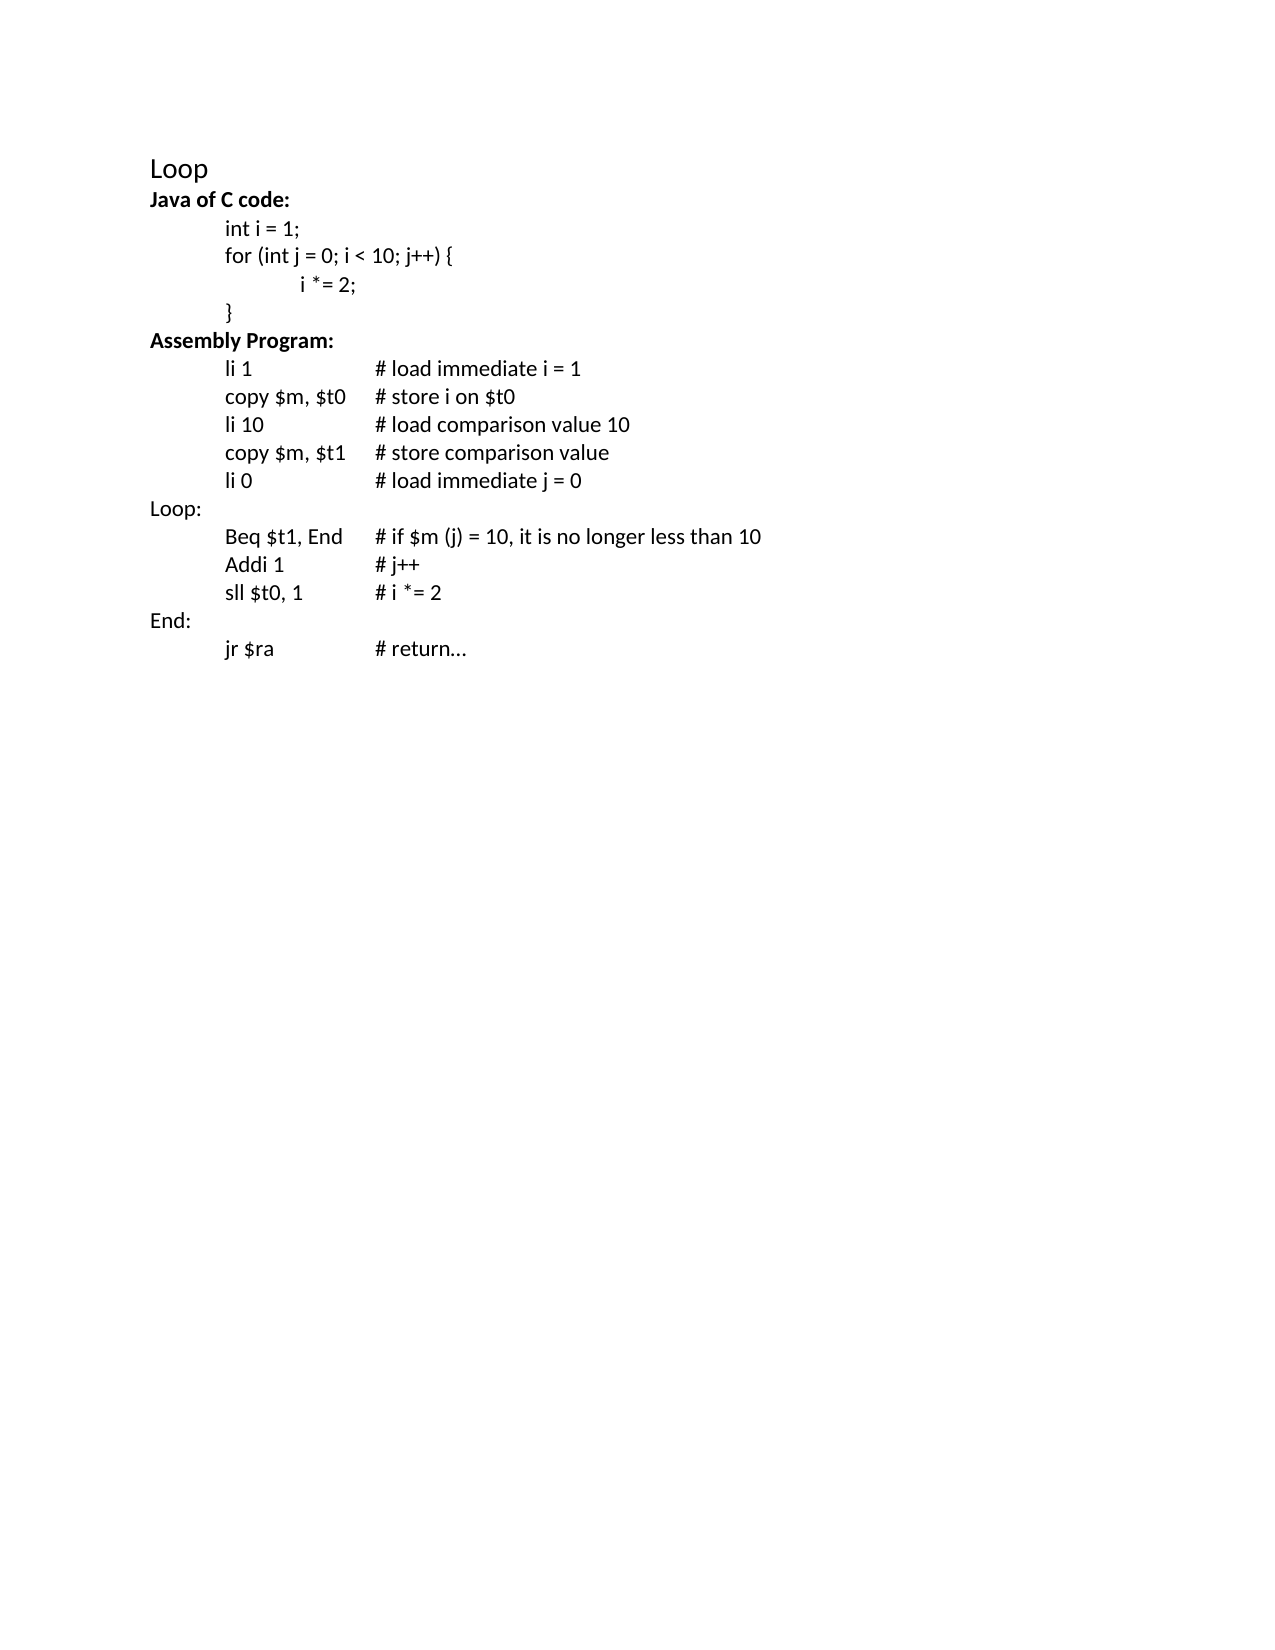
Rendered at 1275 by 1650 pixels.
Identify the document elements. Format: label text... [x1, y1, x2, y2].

text li 10 # load comparison value 10 [150, 410, 1125, 438]
text } [150, 298, 1125, 326]
text Assembly Program: [150, 326, 1125, 354]
text Java of C code: [150, 186, 1125, 214]
text Loop: [150, 494, 1125, 522]
text jr $ra # return… [150, 634, 1125, 662]
text int i = 1; [150, 214, 1125, 242]
text i *= 2; [150, 270, 1125, 298]
text Addi 1 # j++ [150, 550, 1125, 578]
text copy $m, $t1 # store comparison value [150, 438, 1125, 466]
text li 0 # load immediate j = 0 [150, 466, 1125, 494]
text copy $m, $t0 # store i on $t0 [150, 382, 1125, 410]
text li 1 # load immediate i = 1 [150, 354, 1125, 382]
text sll $t0, 1 # i *= 2 [150, 578, 1125, 606]
text Loop [150, 150, 1125, 186]
text for (int j = 0; i < 10; j++) { [150, 242, 1125, 270]
text End: [150, 606, 1125, 634]
text Beq $t1, End # if $m (j) = 10, it is no longer less than 10 [150, 522, 1125, 550]
